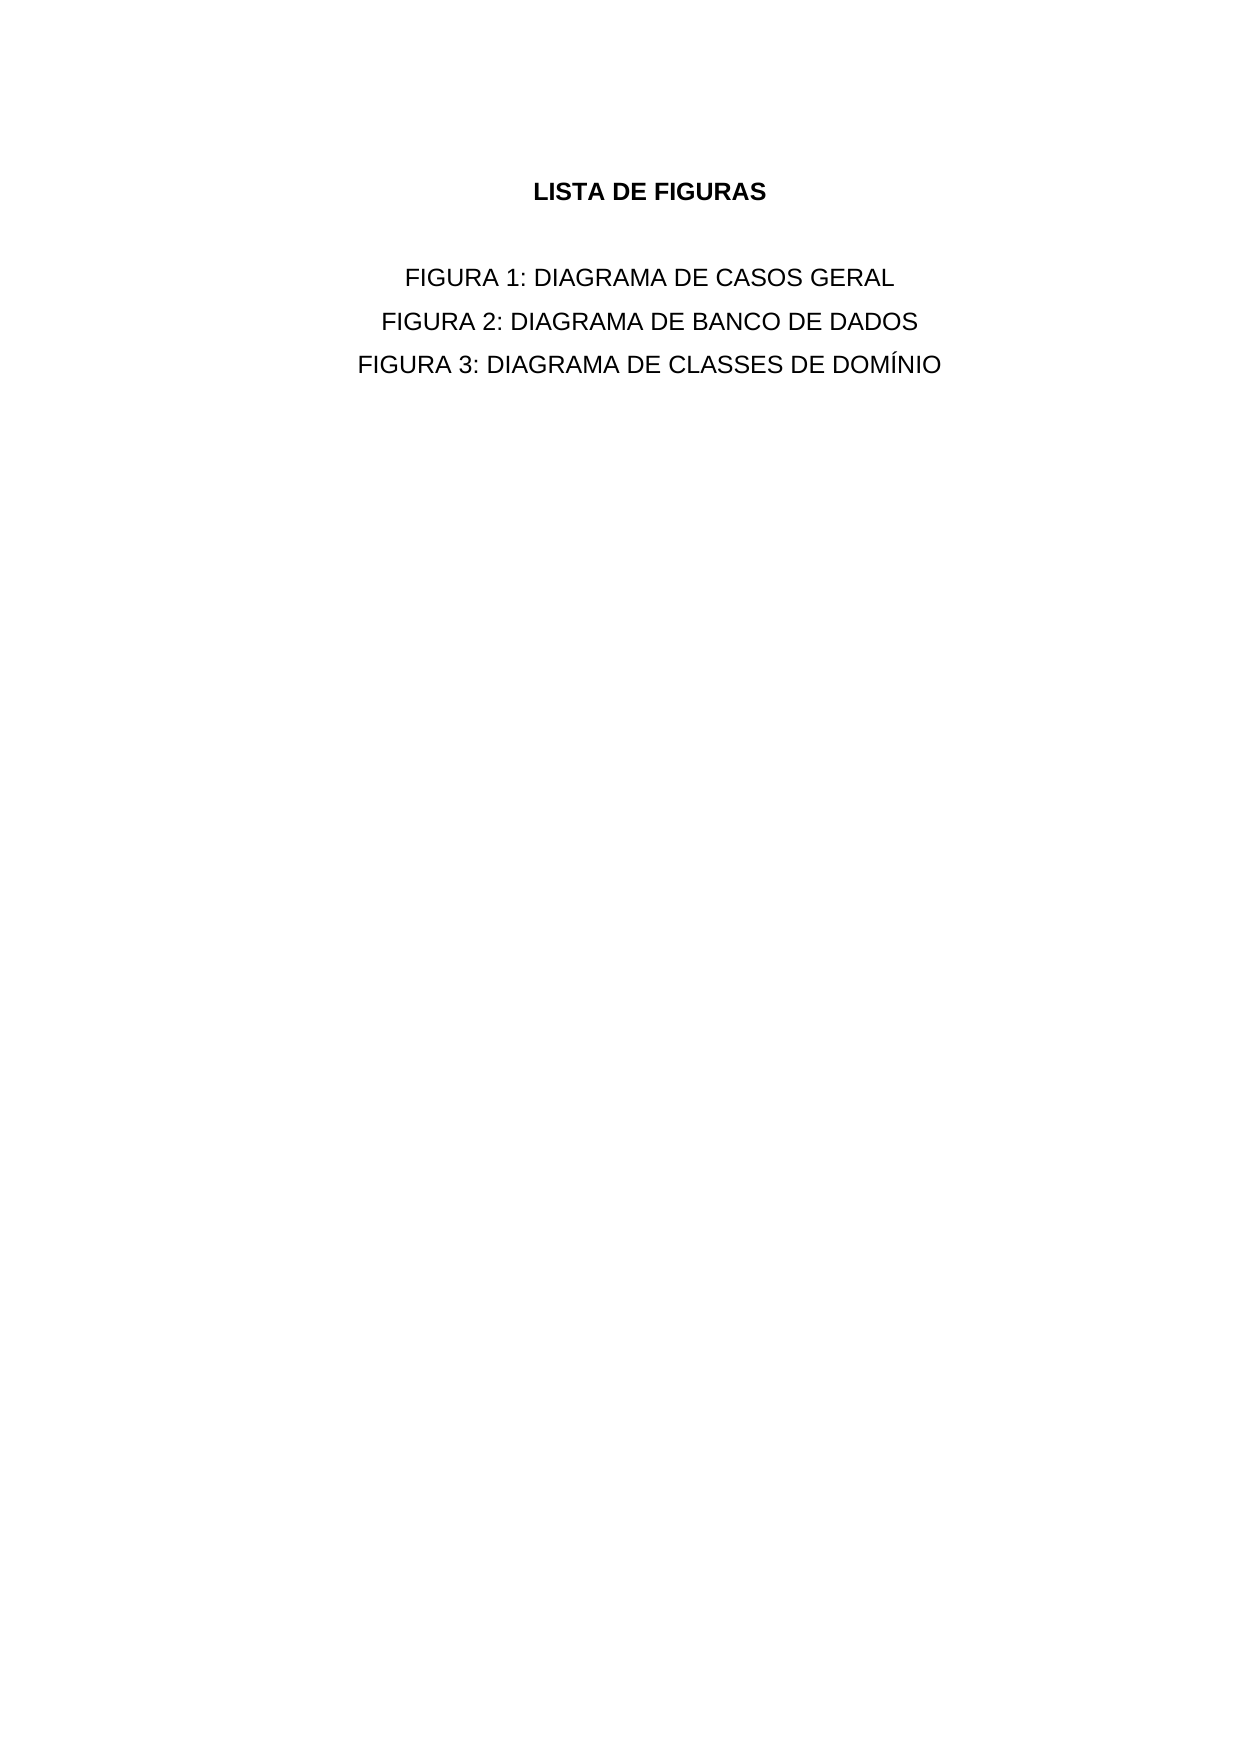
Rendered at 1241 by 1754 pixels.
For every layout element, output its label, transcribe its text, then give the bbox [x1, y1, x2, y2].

text FIGURA 2: DIAGRAMA DE BANCO DE DADOS 13 [177, 307, 1122, 335]
text LISTA DE FIGURAS [177, 177, 1122, 206]
text FIGURA 3: DIAGRAMA DE CLASSES DE DOMÍNIO 14 [177, 350, 1122, 378]
text FIGURA 1: DIAGRAMA DE CASOS GERAL 13 [177, 263, 1122, 292]
